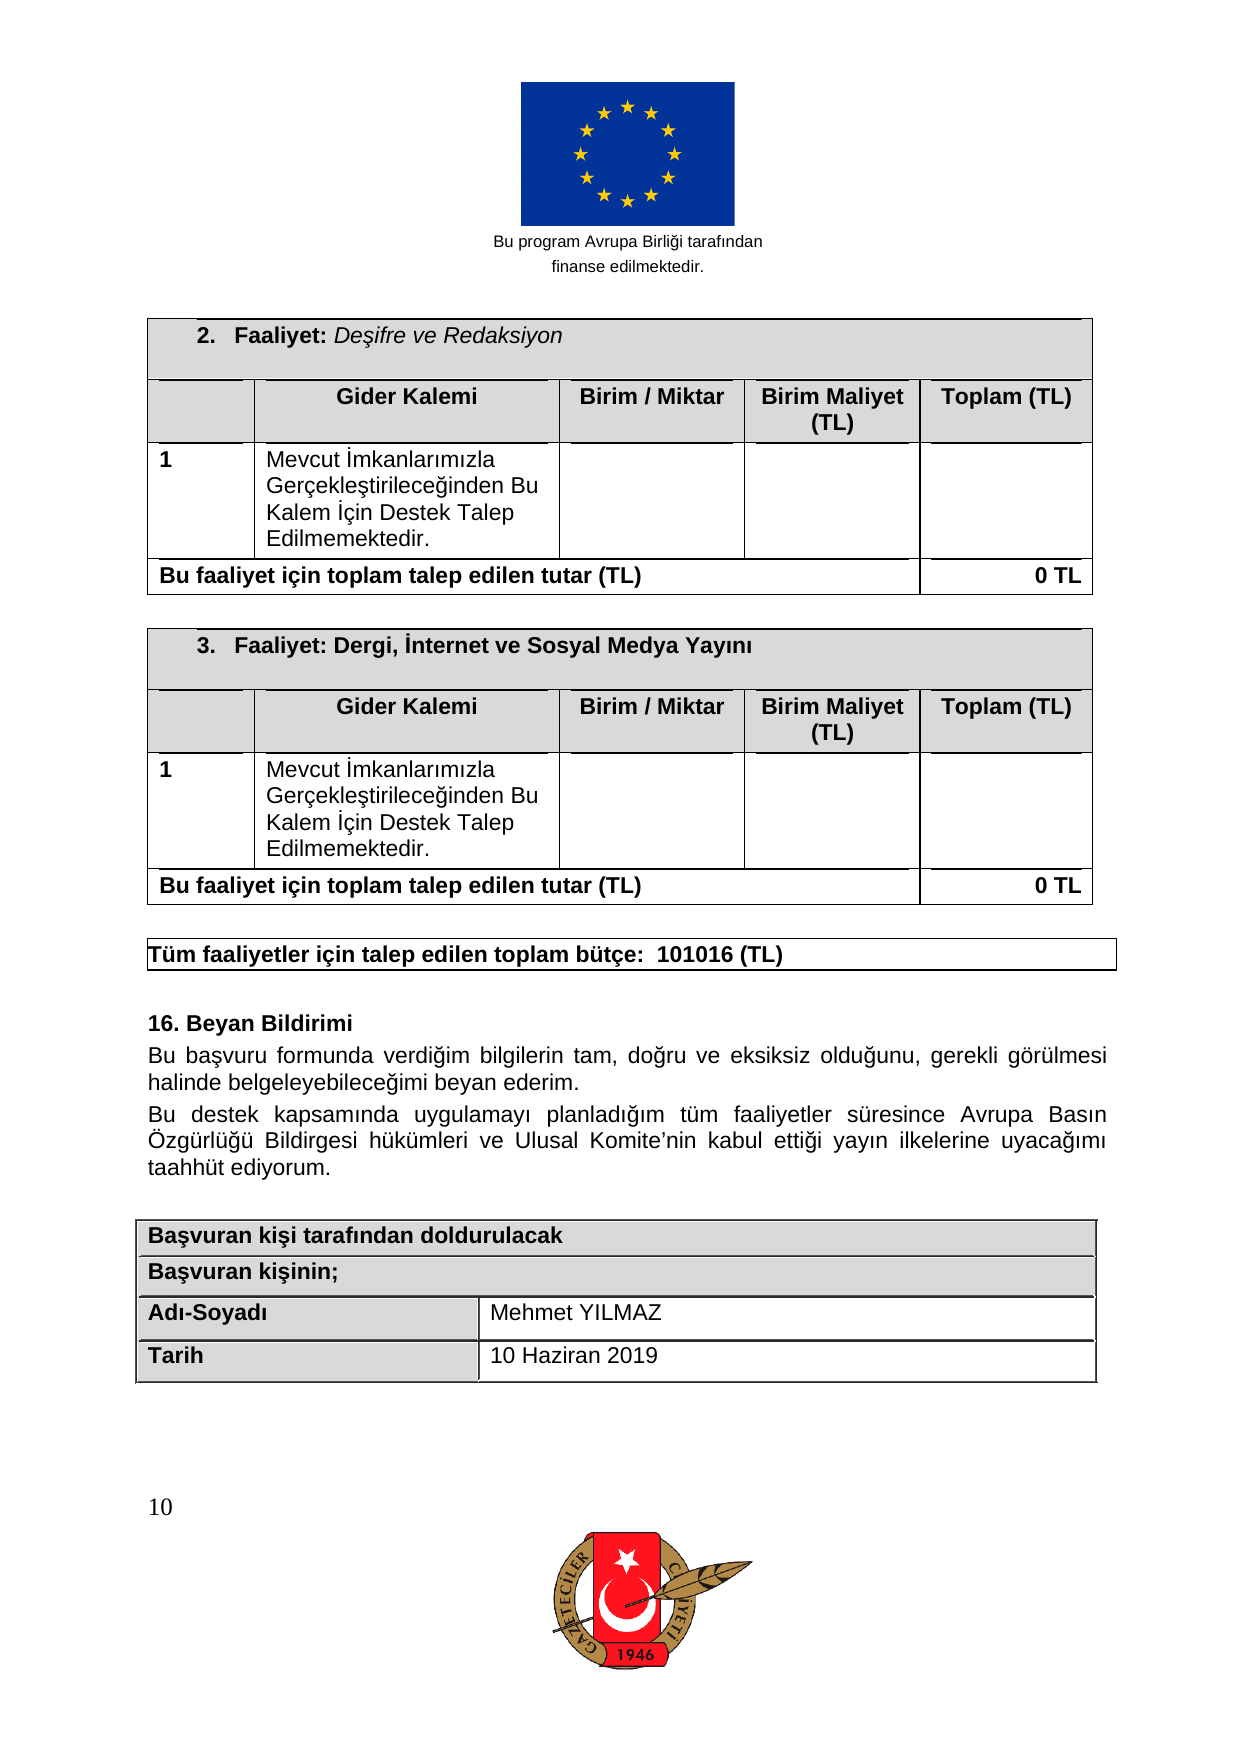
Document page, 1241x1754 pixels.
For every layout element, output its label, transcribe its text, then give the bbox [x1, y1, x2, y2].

table_header Faaliyet: Deşifre ve Redaksiyon [148, 319, 1092, 378]
text Bu başvuru formunda verdiğim bilgilerin tam, doğru ve eksiksiz olduğunu, gerekli görülmesi halinde belgeleyebileceğimi beyan ederim. [148, 1042, 1108, 1095]
text Bu destek kapsamında uygulamayı planladığım tüm faaliyetler süresince Avrupa Basın Özgürlüğü Bildirgesi hükümleri ve Ulusal Komite’nin kabul ettiği yayın ilkelerine uyacağımı taahhüt ediyorum. [148, 1101, 1108, 1180]
table_cell [560, 443, 744, 557]
table_cell [745, 443, 919, 557]
table_cell Mevcut İmkanlarımızla Gerçekleştirileceğinden Bu Kalem İçin Destek Talep Edilmemektedir. [255, 753, 559, 868]
table_cell Toplam (TL) [921, 690, 1092, 752]
table_cell Birim / Miktar [560, 690, 744, 752]
table_cell Bu faaliyet için toplam talep edilen tutar (TL) [148, 869, 919, 904]
table_cell Tarih [137, 1339, 478, 1381]
table_cell 0 TL [921, 869, 1092, 904]
table_cell Bu faaliyet için toplam talep edilen tutar (TL) [148, 559, 919, 594]
table_cell Mehmet YILMAZ [480, 1295, 1096, 1339]
table_cell [921, 753, 1092, 868]
table_cell 10 Haziran 2019 [479, 1339, 1096, 1381]
table_cell Gider Kalemi [255, 690, 559, 752]
table_cell 0 TL [921, 559, 1092, 594]
table_cell [148, 380, 254, 442]
table_cell Birim Maliyet (TL) [745, 380, 919, 442]
table_header Başvuran kişi tarafından doldurulacak [138, 1222, 1095, 1255]
table_cell [745, 753, 919, 868]
text 16. Beyan Bildirimi [148, 1009, 1108, 1036]
table_cell [560, 753, 744, 868]
table_cell Toplam (TL) [921, 380, 1092, 442]
picture [499, 1527, 757, 1674]
table_cell Birim Maliyet (TL) [745, 690, 919, 752]
table_cell Mevcut İmkanlarımızla Gerçekleştirileceğinden Bu Kalem İçin Destek Talep Edilmemektedir. [255, 443, 559, 557]
table_cell [921, 443, 1092, 557]
picture [521, 82, 735, 226]
table_cell 1 [148, 443, 254, 557]
table_cell Başvuran kişinin; [137, 1255, 1096, 1295]
table_header Faaliyet: Dergi, İnternet ve Sosyal Medya Yayını [148, 629, 1092, 689]
table_cell Birim / Miktar [560, 380, 744, 442]
table_cell Gider Kalemi [255, 380, 559, 442]
table_cell Adı-Soyadı [137, 1295, 477, 1339]
text Tüm faaliyetler için talep edilen toplam bütçe: 101016 (TL) [148, 939, 1116, 969]
table_cell [148, 690, 254, 752]
table_cell 1 [148, 753, 254, 868]
